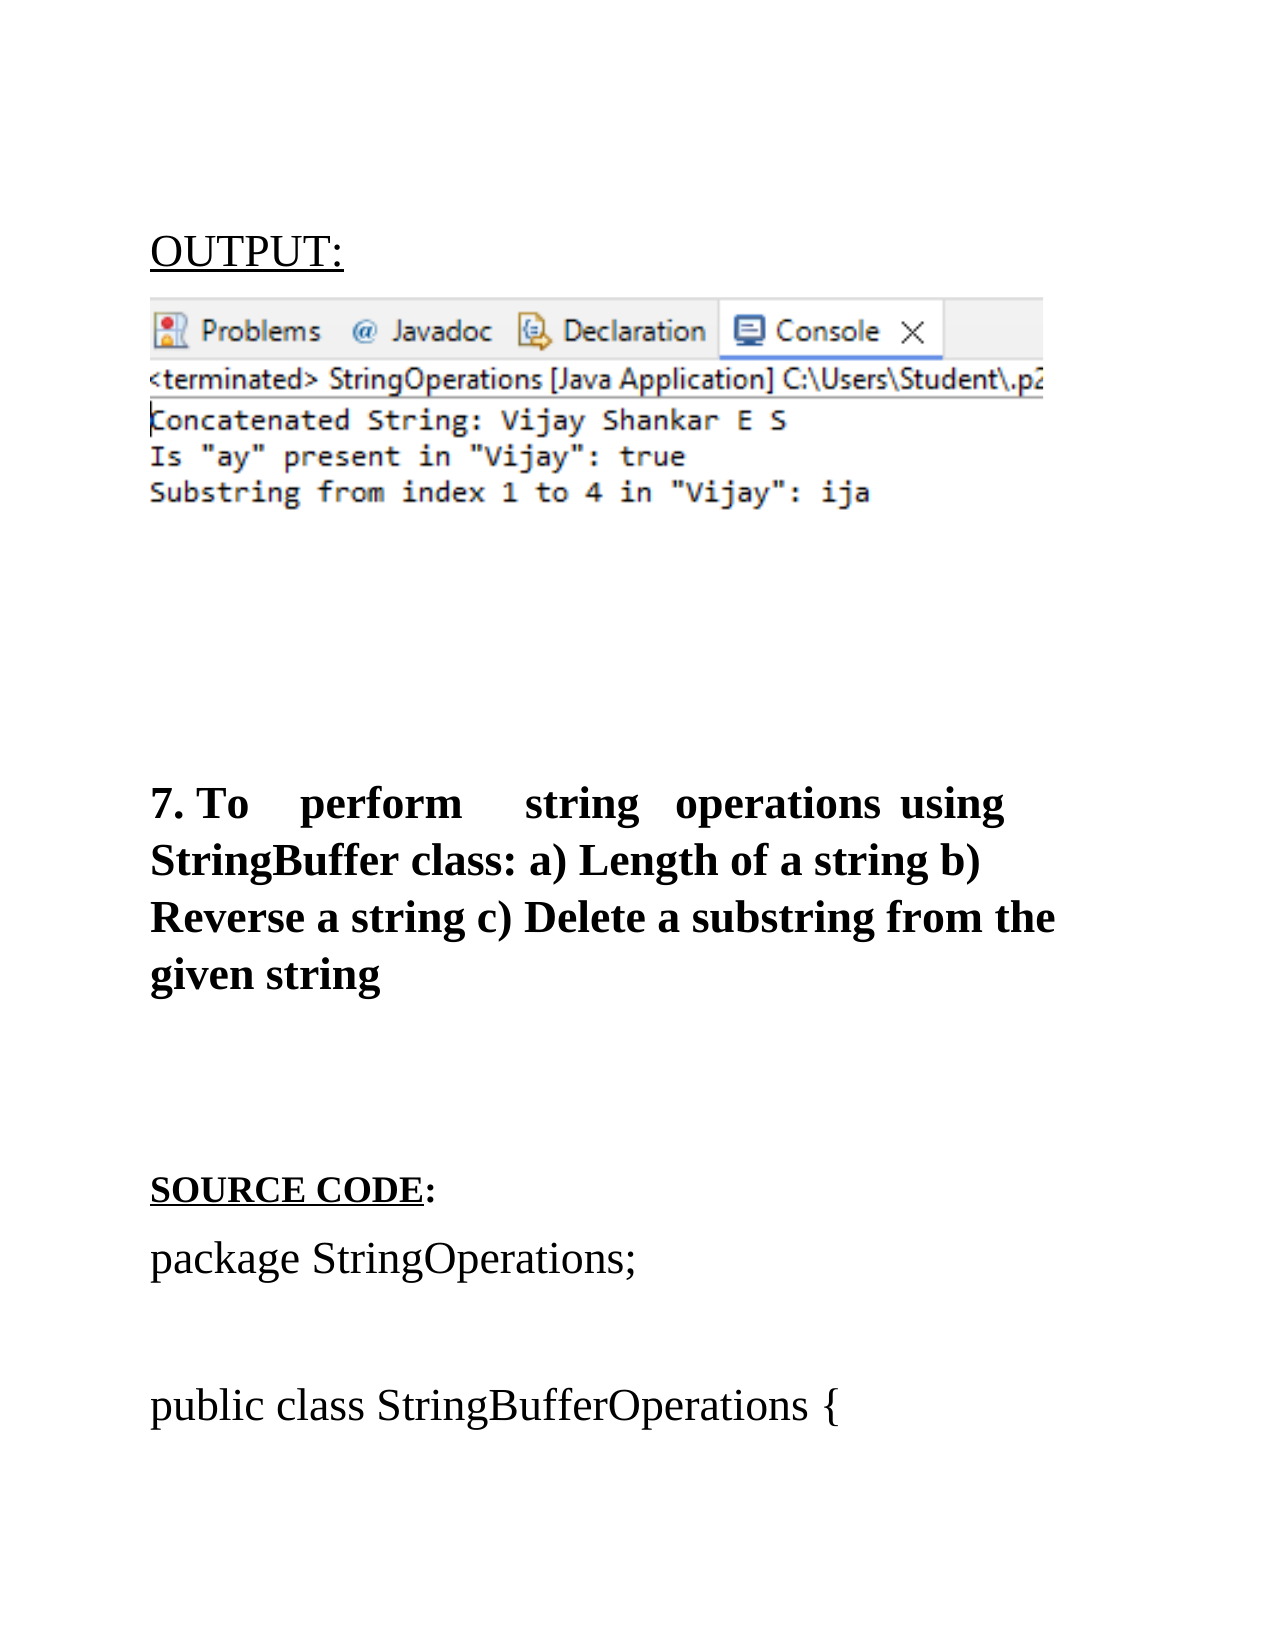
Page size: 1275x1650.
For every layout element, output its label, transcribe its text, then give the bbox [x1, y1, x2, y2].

picture [150, 297, 1044, 757]
text package StringOperations; [150, 1230, 1125, 1283]
text SOURCE CODE: [150, 1167, 1125, 1210]
text public class StringBufferOperations { [150, 1377, 1125, 1430]
text OUTPUT: [150, 223, 1125, 276]
text 7. To perform string operations using [150, 776, 1124, 828]
text StringBuffer class: a) Length of a string b) Reverse a string c) Delete a substring from the given string [150, 833, 1125, 999]
